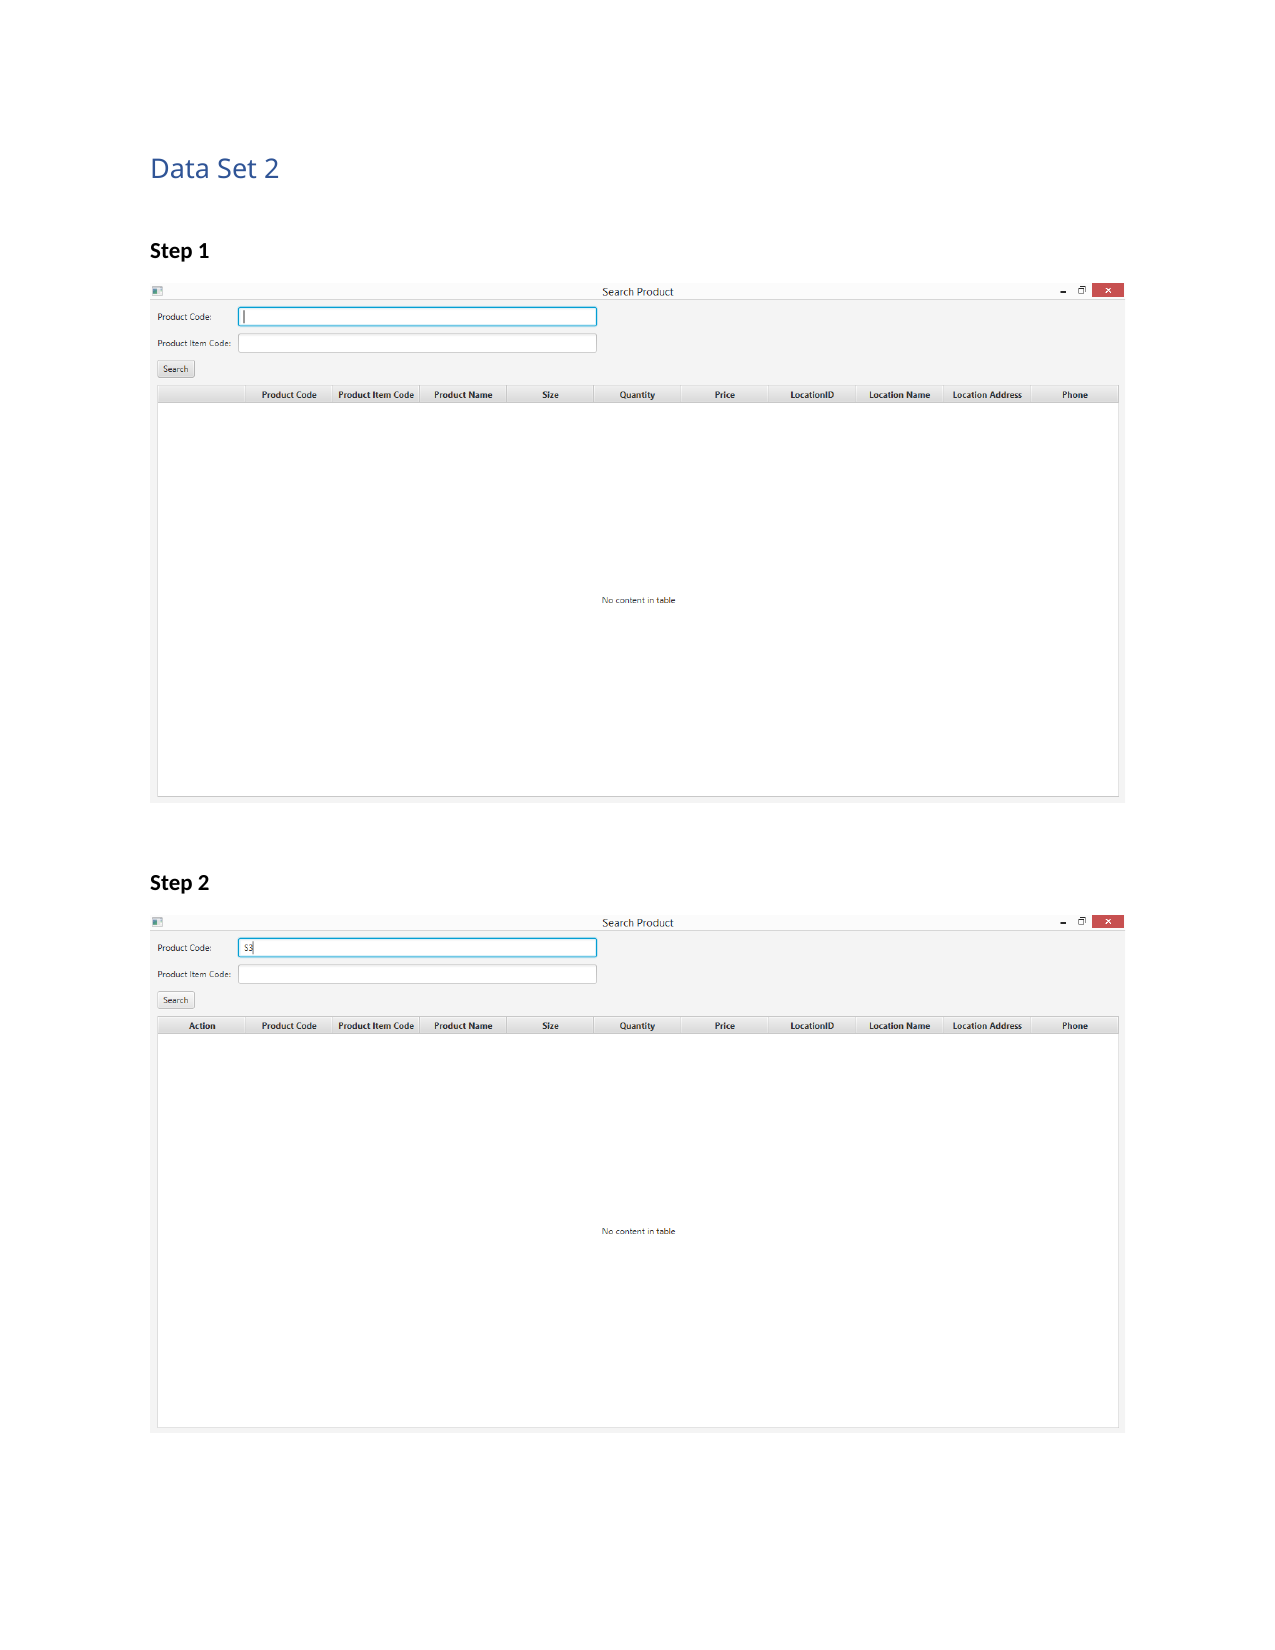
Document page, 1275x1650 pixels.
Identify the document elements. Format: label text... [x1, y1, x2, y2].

text Step 2 [150, 868, 1125, 896]
text Step 1 [150, 237, 1125, 265]
picture [150, 283, 1125, 803]
picture [150, 915, 1125, 1433]
subtitle Data Set 2 [150, 150, 1125, 187]
